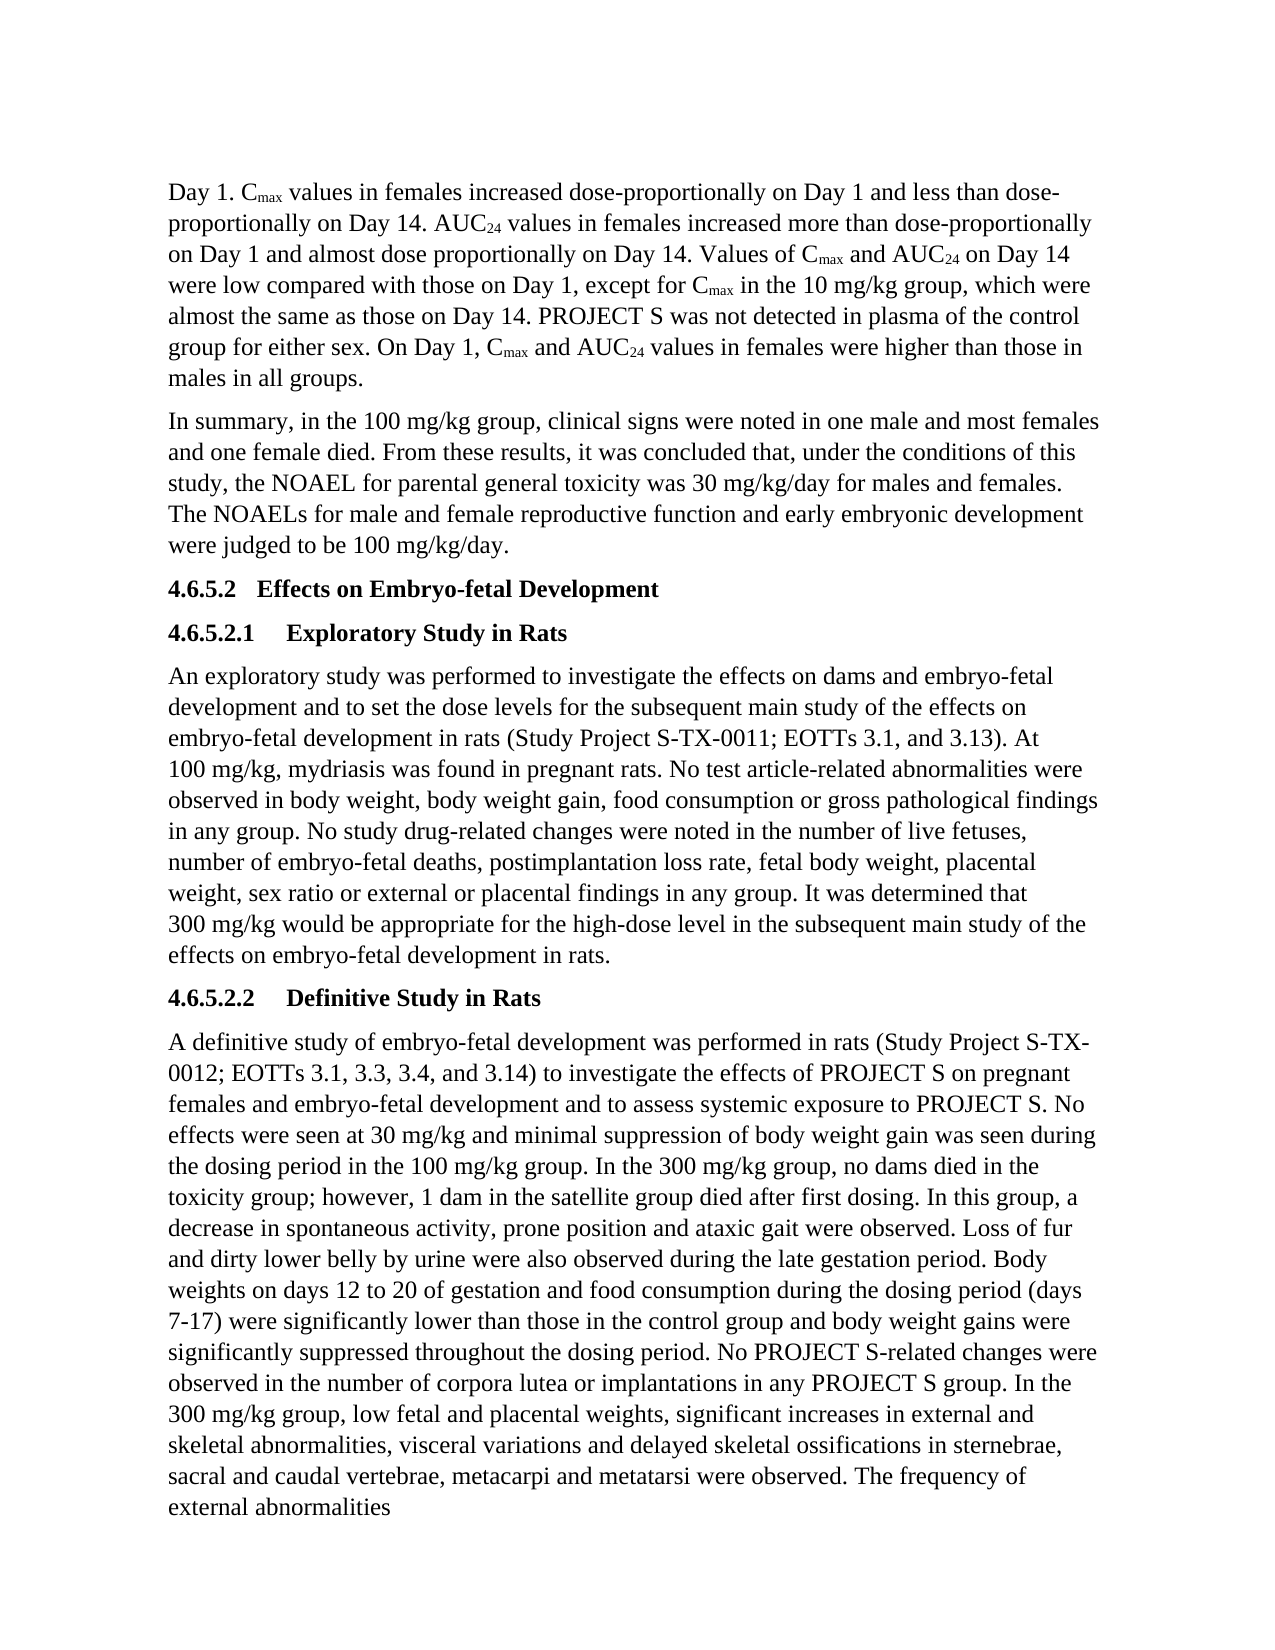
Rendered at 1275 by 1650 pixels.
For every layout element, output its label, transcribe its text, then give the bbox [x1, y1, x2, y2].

text A definitive study of embryo-fetal development was performed in rats (Study Project S-TX-0012; EOTTs 3.1, 3.3, 3.4, and 3.14) to investigate the effects of PROJECT S on pregnant females and embryo-fetal development and to assess systemic exposure to PROJECT S. No effects were seen at 30 mg/kg and minimal suppression of body weight gain was seen during the dosing period in the 100 mg/kg group. In the 300 mg/kg group, no dams died in the toxicity group; however, 1 dam in the satellite group died after first dosing. In this group, a decrease in spontaneous activity, prone position and ataxic gait were observed. Loss of fur and dirty lower belly by urine were also observed during the late gestation period. Body weights on days 12 to 20 of gestation and food consumption during the dosing period (days 7-17) were significantly lower than those in the control group and body weight gains were significantly suppressed throughout the dosing period. No PROJECT S-related changes were observed in the number of corpora lutea or implantations in any PROJECT S group. In the 300 mg/kg group, low fetal and placental weights, significant increases in external and skeletal abnormalities, visceral variations and delayed skeletal ossifications in sternebrae, sacral and caudal vertebrae, metacarpi and metatarsi were observed. The frequency of external abnormalities [168, 1027, 1106, 1521]
text The NOAELs for male and female reproductive function and early embryonic development were judged to be 100 mg/kg/day. [168, 499, 1086, 559]
text 300 mg/kg would be appropriate for the high-dose level in the subsequent main study of the effects on embryo-fetal development in rats. [168, 909, 1089, 969]
subtitle Definitive Study in Rats [168, 983, 1275, 1012]
text Day 1. Cmax values in females increased dose-proportionally on Day 1 and less than dose- proportionally on Day 14. AUC24 values in females increased more than dose-proportionally on Day 1 and almost dose proportionally on Day 14. Values of Cmax and AUC24 on Day 14 were low compared with those on Day 1, except for Cmax in the 10 mg/kg group, which were almost the same as those on Day 14. PROJECT S was not detected in plasma of the control group for either sex. On Day 1, Cmax and AUC24 values in females were higher than those in males in all groups. [168, 177, 1096, 392]
text An exploratory study was performed to investigate the effects on dams and embryo-fetal development and to set the dose levels for the subsequent main study of the effects on embryo-fetal development in rats (Study Project S-TX-0011; EOTTs 3.1, and 3.13). At [168, 661, 1054, 752]
subtitle Exploratory Study in Rats [168, 618, 1275, 646]
text 100 mg/kg, mydriasis was found in pregnant rats. No test article-related abnormalities were observed in body weight, body weight gain, food consumption or gross pathological findings in any group. No study drug-related changes were noted in the number of live fetuses, number of embryo-fetal deaths, postimplantation loss rate, fetal body weight, placental weight, sex ratio or external or placental findings in any group. It was determined that [168, 754, 1101, 907]
text In summary, in the 100 mg/kg group, clinical signs were noted in one male and most females and one female died. From these results, it was concluded that, under the conditions of this study, the NOAEL for parental general toxicity was 30 mg/kg/day for males and females. [168, 406, 1102, 497]
subtitle Effects on Embryo-fetal Development [168, 574, 1275, 603]
